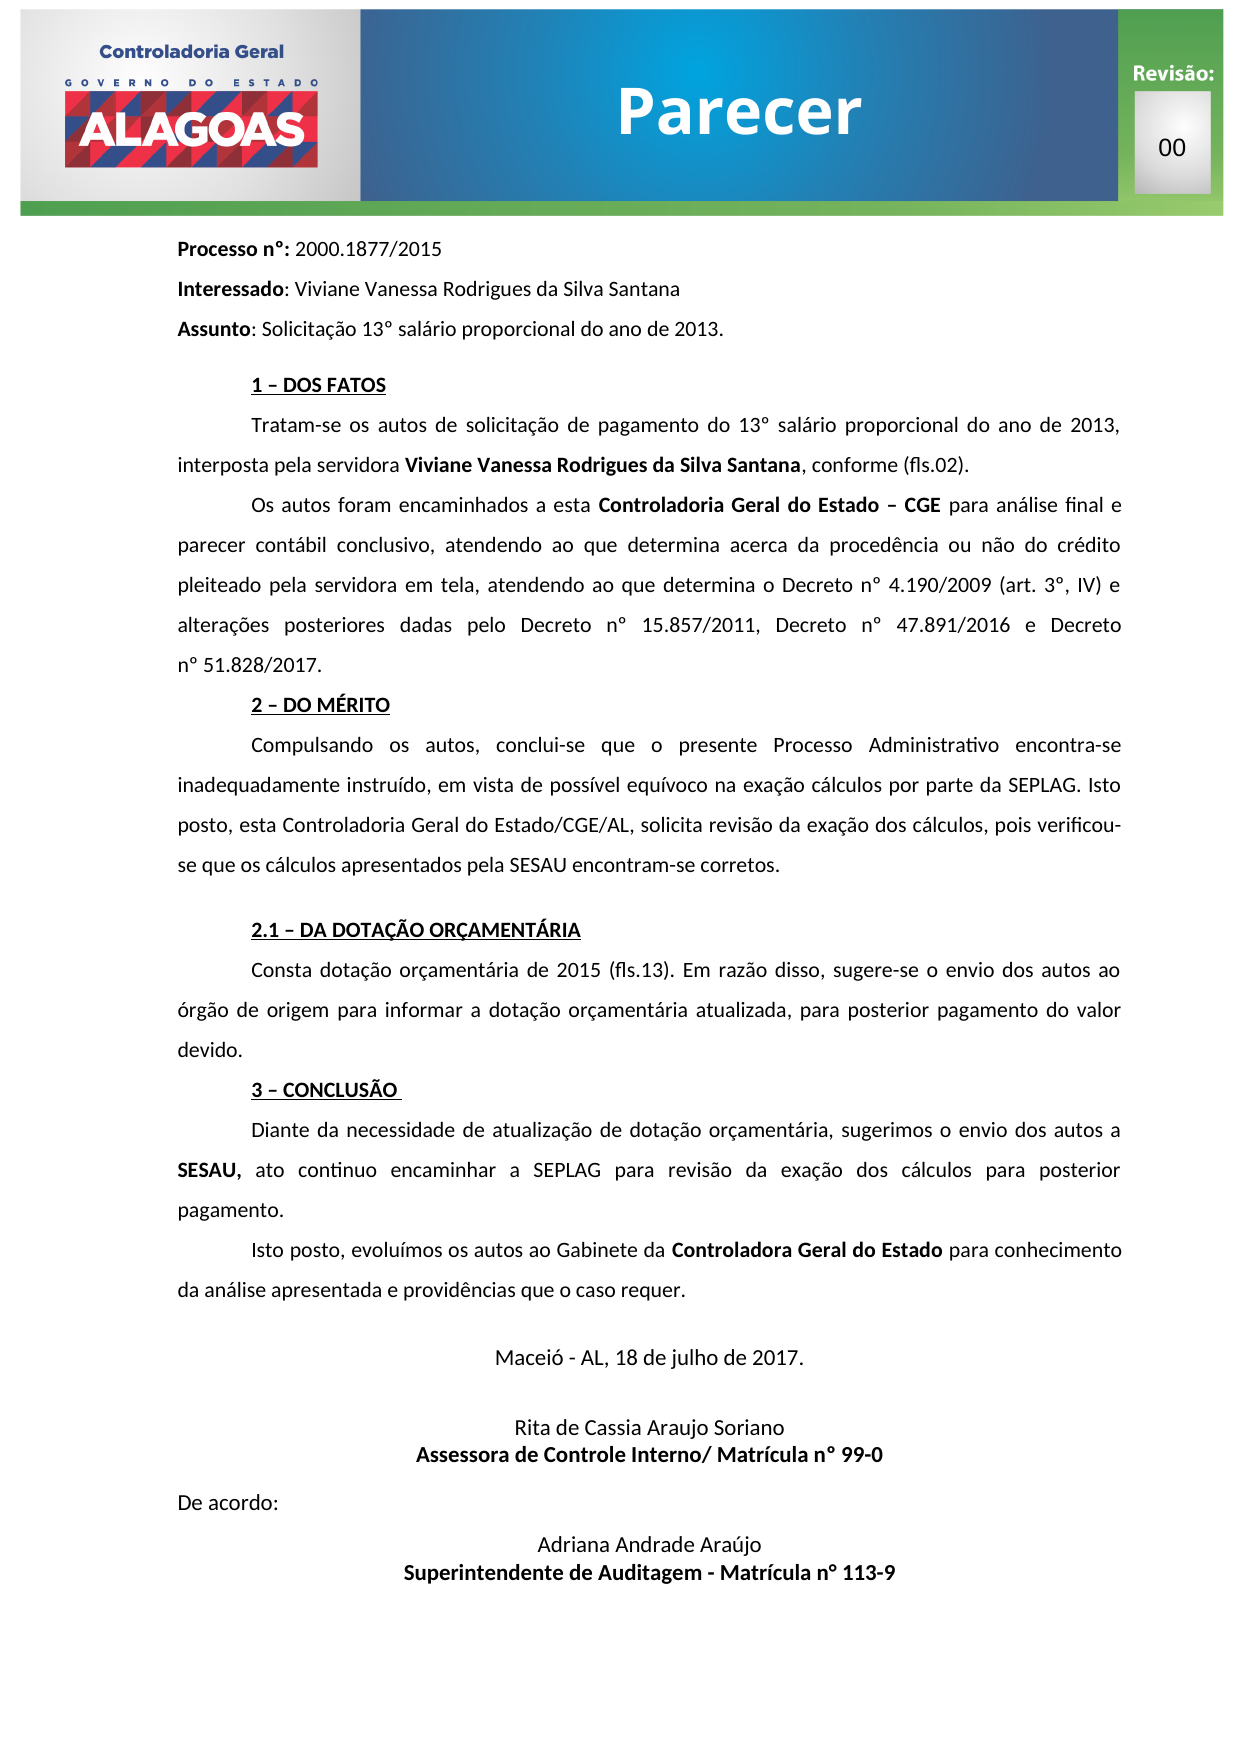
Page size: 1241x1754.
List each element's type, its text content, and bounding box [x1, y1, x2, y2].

text Isto posto, evoluímos os autos ao Gabinete da Controladora Geral do Estado para conhecimento da análise apresentada e providências que o caso requer. [177, 1236, 1122, 1303]
text Processo nº: 2000.1877/2015 [177, 236, 1122, 262]
text Interessado: Viviane Vanessa Rodrigues da Silva Santana [177, 276, 1122, 302]
text Diante da necessidade de atualização de dotação orçamentária, sugerimos o envio dos autos a SESAU, ato continuo encaminhar a SEPLAG para revisão da exação dos cálculos para posterior pagamento. [177, 1116, 1122, 1223]
text Assessora de Controle Interno/ Matrícula nº 99-0 [177, 1441, 1122, 1469]
text 2 – DO MÉRITO [177, 691, 1122, 718]
picture [20, 9, 1224, 216]
text Maceió - AL, 18 de julho de 2017. [177, 1343, 1122, 1371]
text Os autos foram encaminhados a esta Controladoria Geral do Estado – CGE para análise final e parecer contábil conclusivo, atendendo ao que determina acerca da procedência ou não do crédito pleiteado pela servidora em tela, atendendo ao que determina o Decreto nº 4.190/2009 (art. 3º, IV) e alterações posteriores dadas pelo Decreto nº 15.857/2011, Decreto nº 47.891/2016 e Decreto nº 51.828/2017. [177, 491, 1122, 678]
text Rita de Cassia Araujo Soriano [177, 1413, 1122, 1441]
text Compulsando os autos, conclui-se que o presente Processo Administrativo encontra-se inadequadamente instruído, em vista de possível equívoco na exação cálculos por parte da SEPLAG. Isto posto, esta Controladoria Geral do Estado/CGE/AL, solicita revisão da exação dos cálculos, pois verificou-se que os cálculos apresentados pela SESAU encontram-se corretos. [177, 731, 1122, 878]
text De acordo: [177, 1488, 1122, 1516]
text Superintendente de Auditagem - Matrícula n° 113-9 [177, 1558, 1122, 1586]
text Assunto: Solicitação 13º salário proporcional do ano de 2013. [177, 316, 1122, 342]
text 3 – CONCLUSÃO [177, 1076, 1122, 1103]
text 1 – DOS FATOS [177, 371, 1122, 398]
text 2.1 – DA DOTAÇÃO ORÇAMENTÁRIA [177, 916, 1122, 943]
text Consta dotação orçamentária de 2015 (fls.13). Em razão disso, sugere-se o envio dos autos ao órgão de origem para informar a dotação orçamentária atualizada, para posterior pagamento do valor devido. [177, 956, 1122, 1063]
text Adriana Andrade Araújo [177, 1530, 1122, 1558]
text Tratam-se os autos de solicitação de pagamento do 13º salário proporcional do ano de 2013, interposta pela servidora Viviane Vanessa Rodrigues da Silva Santana, conforme (fls.02). [177, 411, 1122, 478]
